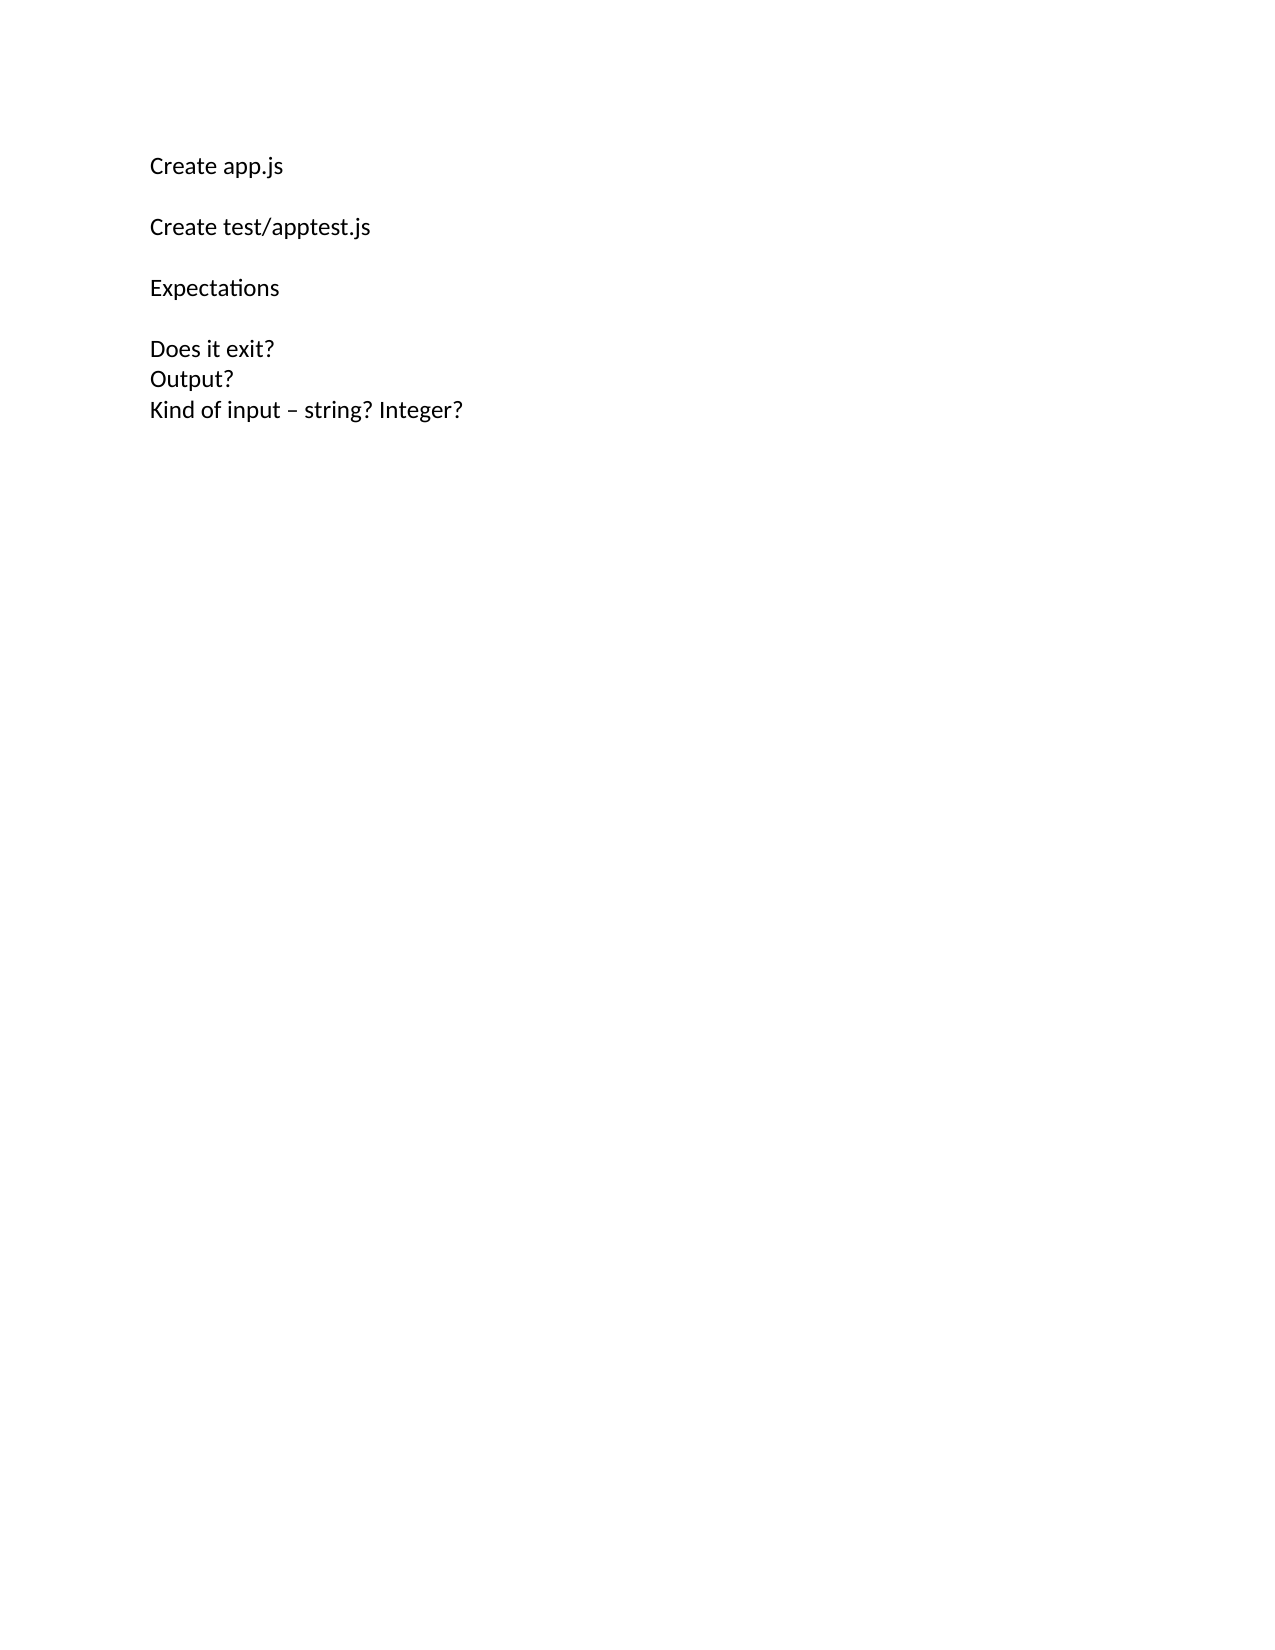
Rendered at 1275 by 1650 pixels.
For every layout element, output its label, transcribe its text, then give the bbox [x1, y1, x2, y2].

text Create app.js [150, 150, 1125, 181]
text Expectations [150, 272, 1125, 303]
text Create test/apptest.js [150, 211, 1125, 242]
text Output? [150, 364, 1125, 394]
text Does it exit? [150, 333, 1125, 364]
text Kind of input – string? Integer? [150, 394, 1125, 425]
